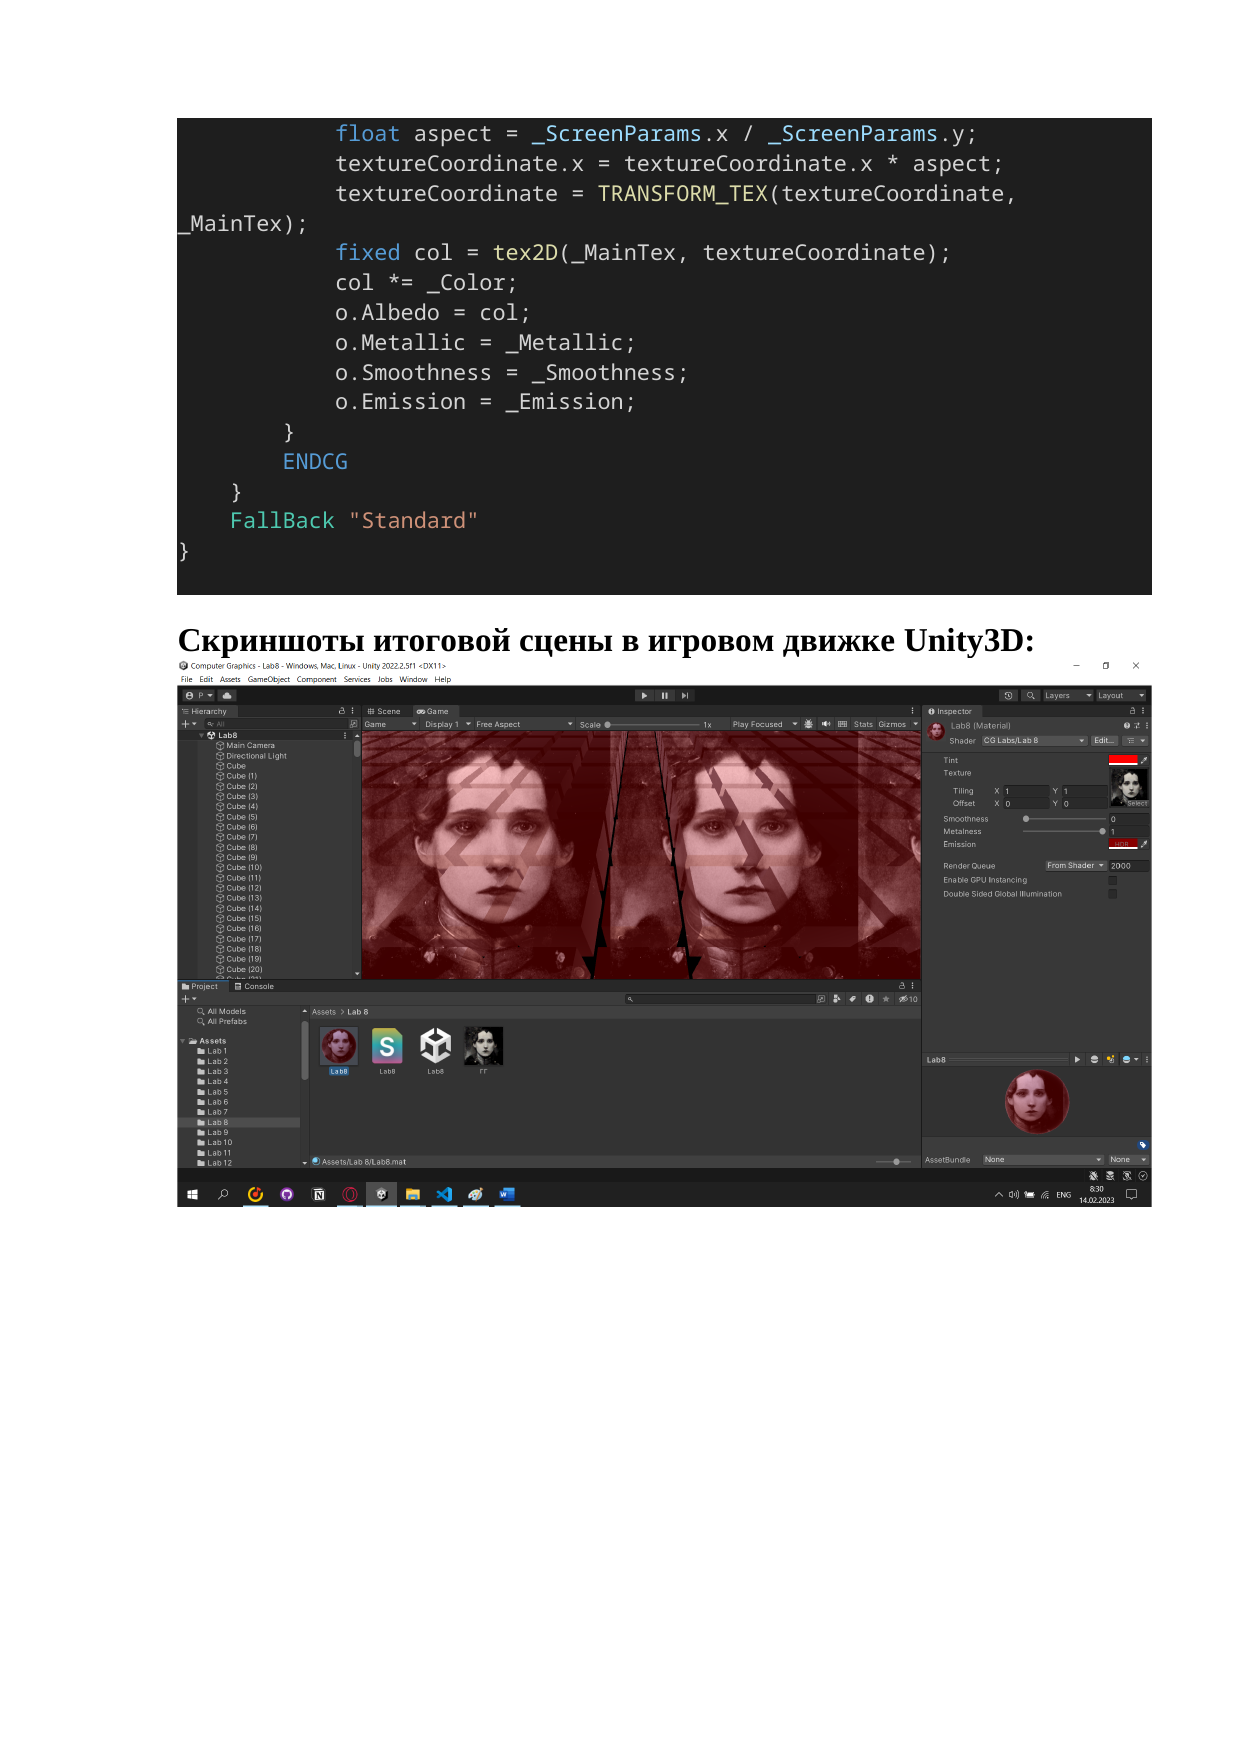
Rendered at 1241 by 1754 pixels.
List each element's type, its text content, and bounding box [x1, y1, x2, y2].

text float aspect = _ScreenParams.x / _ScreenParams.y; [177, 118, 1152, 148]
text } [177, 535, 1152, 565]
text o.Emission = _Emission; [177, 386, 1152, 416]
text col *= _Color; [177, 267, 1152, 297]
text ENDCG [177, 446, 1152, 476]
text o.Albedo = col; [177, 297, 1152, 327]
subtitle Скриншоты итоговой сцены в игровом движке Unity3D: [177, 620, 1152, 658]
text } [177, 476, 1152, 505]
text FallBack "Standard" [177, 505, 1152, 535]
text fixed col = tex2D(_MainTex, textureCoordinate); [177, 237, 1152, 267]
text textureCoordinate = TRANSFORM_TEX(textureCoordinate, _MainTex); [177, 178, 1152, 237]
text o.Metallic = _Metallic; [177, 327, 1152, 356]
text textureCoordinate.x = textureCoordinate.x * aspect; [177, 148, 1152, 178]
text o.Smoothness = _Smoothness; [177, 356, 1152, 386]
text } [177, 416, 1152, 446]
picture [177, 658, 1152, 1207]
